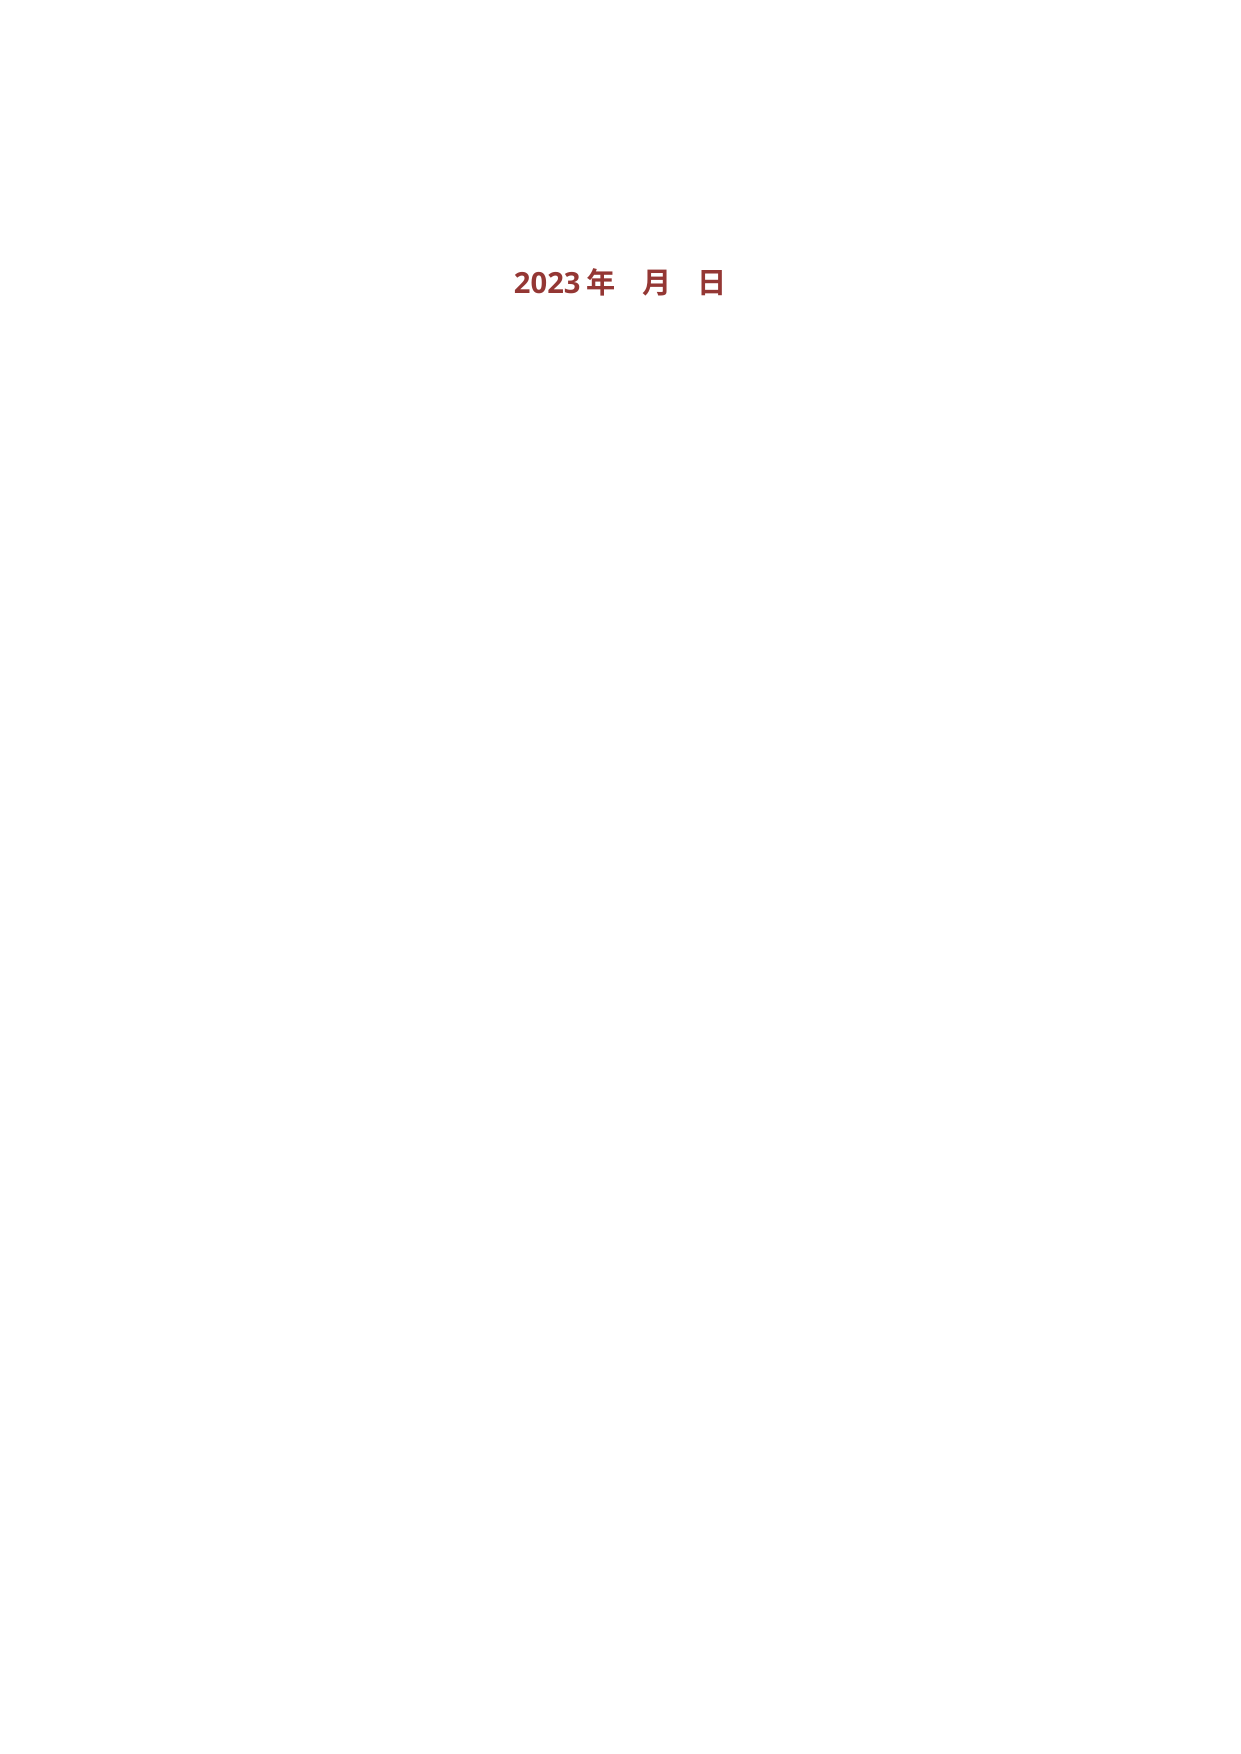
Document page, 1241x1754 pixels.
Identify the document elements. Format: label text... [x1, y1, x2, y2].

text 2023年 月 日 [148, 248, 1092, 313]
